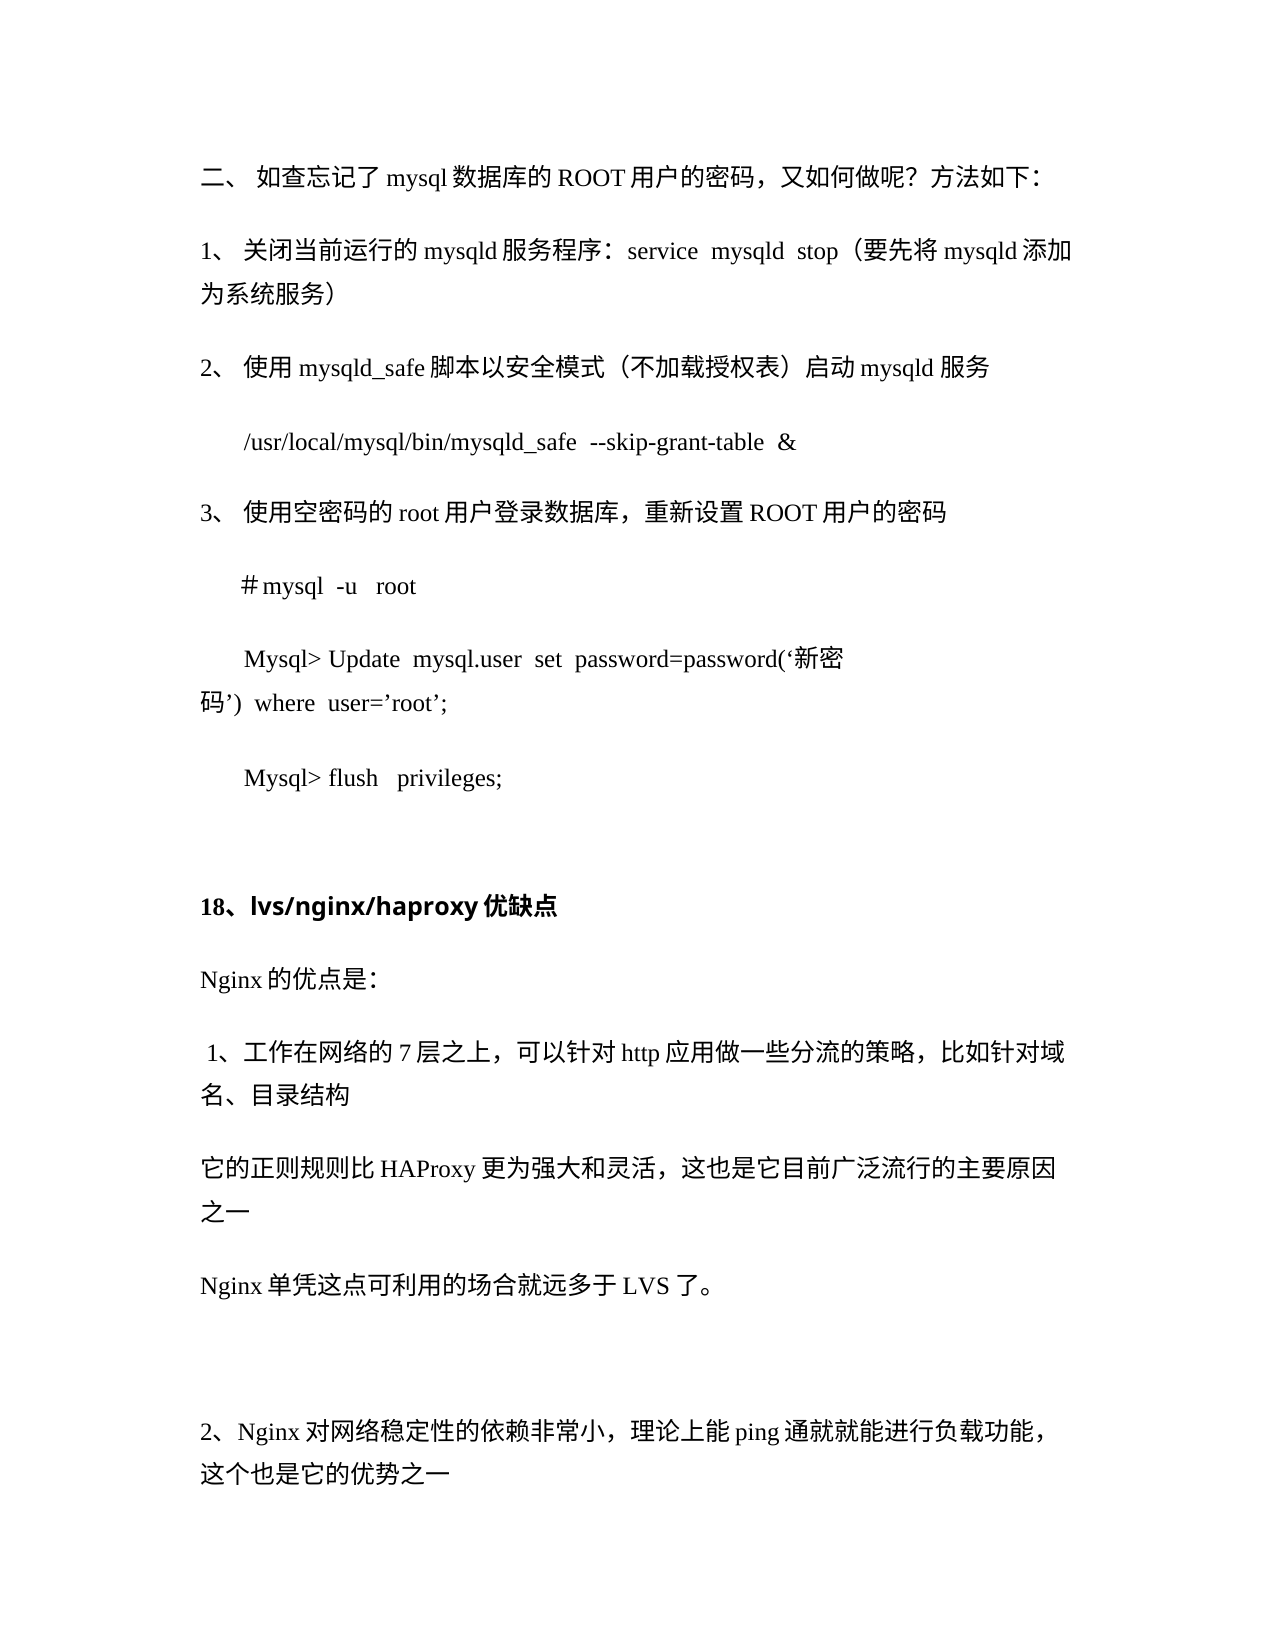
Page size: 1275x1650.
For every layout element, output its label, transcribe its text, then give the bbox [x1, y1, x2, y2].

text Mysql> flush privileges; [200, 748, 1075, 792]
text 1、 关闭当前运行的mysqld服务程序：service mysqld stop（要先将mysqld添加为系统服务） [200, 223, 1075, 310]
text 2、Nginx对网络稳定性的依赖非常小，理论上能ping通就就能进行负载功能，这个也是它的优势之一 [200, 1404, 1075, 1491]
text Nginx的优点是： [200, 952, 1075, 995]
text 18、lvs/nginx/haproxy优缺点 [200, 879, 1075, 922]
text ＃mysql -u root [200, 558, 1075, 602]
text Mysql> Update mysql.user set password=password(‘新密码’) where user=’root’; [200, 631, 1075, 719]
text 2、 使用mysqld_safe脚本以安全模式（不加载授权表）启动mysqld 服务 [200, 339, 1075, 383]
text 它的正则规则比HAProxy更为强大和灵活，这也是它目前广泛流行的主要原因之一 [200, 1141, 1075, 1229]
text /usr/local/mysql/bin/mysqld_safe --skip-grant-table & [200, 412, 1075, 456]
text 3、 使用空密码的root用户登录数据库，重新设置ROOT用户的密码 [200, 485, 1075, 529]
text 二、 如查忘记了mysql数据库的ROOT用户的密码，又如何做呢？方法如下： [200, 150, 1075, 194]
text Nginx单凭这点可利用的场合就远多于LVS了。 [200, 1258, 1075, 1302]
text 1、工作在网络的7层之上，可以针对http应用做一些分流的策略，比如针对域名、目录结构 [200, 1024, 1075, 1112]
